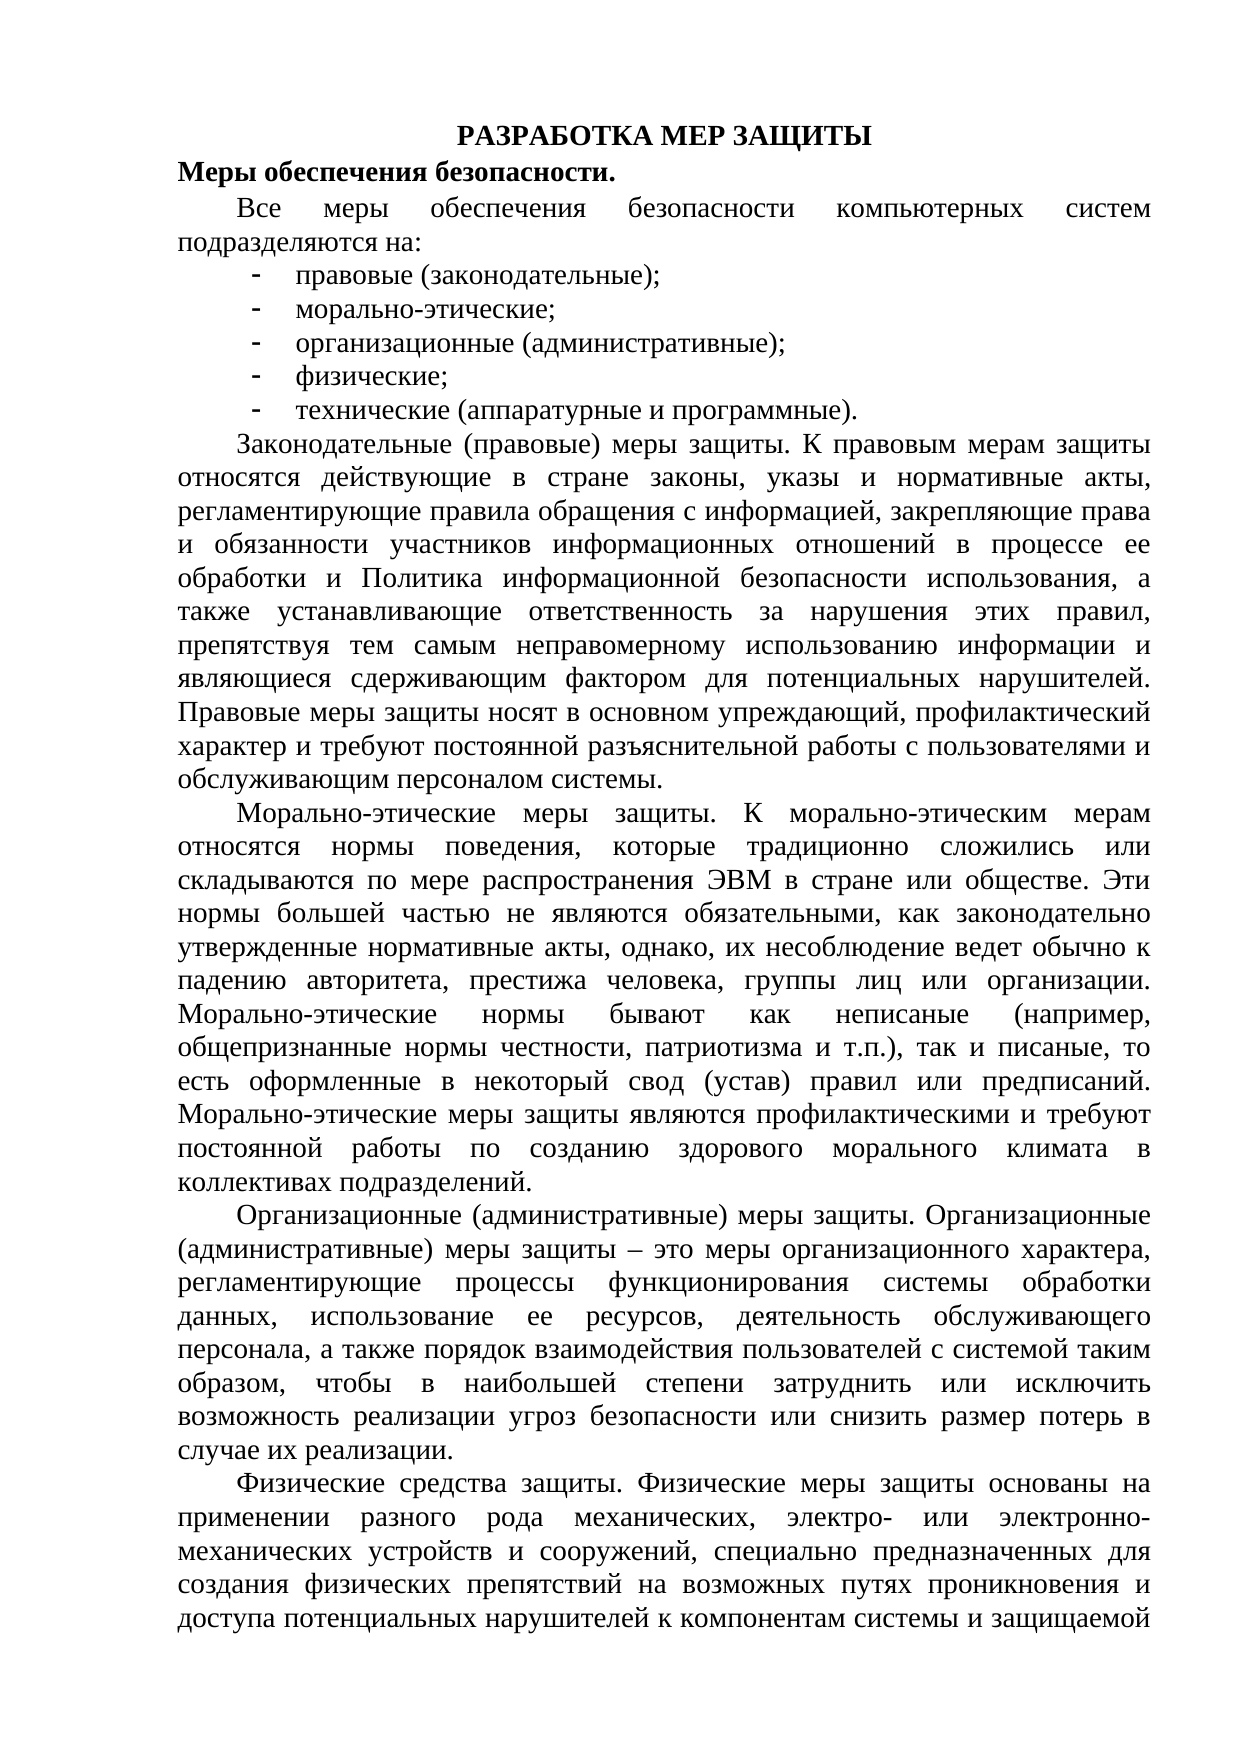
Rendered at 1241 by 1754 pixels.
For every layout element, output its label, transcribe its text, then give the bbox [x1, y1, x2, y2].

subtitle Меры обеспечения безопасности. [177, 154, 1152, 188]
subtitle РАЗРАБОТКА МЕР ЗАЩИТЫ [177, 118, 1152, 152]
text Морально-этические меры защиты. К морально-этическим мерам относятся нормы поведения, которые традиционно сложились или складываются по мере распространения ЭВМ в стране или обществе. Эти нормы большей частью не являются обязательными, как законодательно утвержденные нормативные акты, однако, их несоблюдение ведет обычно к падению авторитета, престижа человека, группы лиц или организации. Морально-этические нормы бывают как неписаные (например, общепризнанные нормы честности, патриотизма и т.п.), так и писаные, то есть оформленные в некоторый свод (устав) правил или предписаний. Морально-этические меры защиты являются профилактическими и требуют постоянной работы по созданию здорового морального климата в коллективах подразделений. [177, 795, 1152, 1197]
list технические (аппаратурные и программные). [177, 392, 1152, 426]
list организационные (административные); [177, 325, 1152, 358]
list физические; [177, 358, 1152, 392]
list правовые (законодательные); [177, 257, 1152, 291]
text Организационные (административные) меры защиты. Организационные (административные) меры защиты – это меры организационного характера, регламентирующие процессы функционирования системы обработки данных, использование ее ресурсов, деятельность обслуживающего персонала, а также порядок взаимодействия пользователей с системой таким образом, чтобы в наибольшей степени затруднить или исключить возможность реализации угроз безопасности или снизить размер потерь в случае их реализации. [177, 1197, 1152, 1466]
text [177, 1466, 1152, 1633]
text Законодательные (правовые) меры защиты. К правовым мерам защиты относятся действующие в стране законы, указы и нормативные акты, регламентирующие правила обращения с информацией, закрепляющие права и обязанности участников информационных отношений в процессе ее обработки и Политика информационной безопасности использования, а также устанавливающие ответственность за нарушения этих правил, препятствуя тем самым неправомерному использованию информации и являющиеся сдерживающим фактором для потенциальных нарушителей. Правовые меры защиты носят в основном упреждающий, профилактический характер и требуют постоянной разъяснительной работы с пользователями и обслуживающим персоналом системы. [177, 426, 1152, 795]
text Все меры обеспечения безопасности компьютерных систем подразделяются на: [177, 190, 1152, 257]
list морально-этические; [177, 291, 1152, 325]
